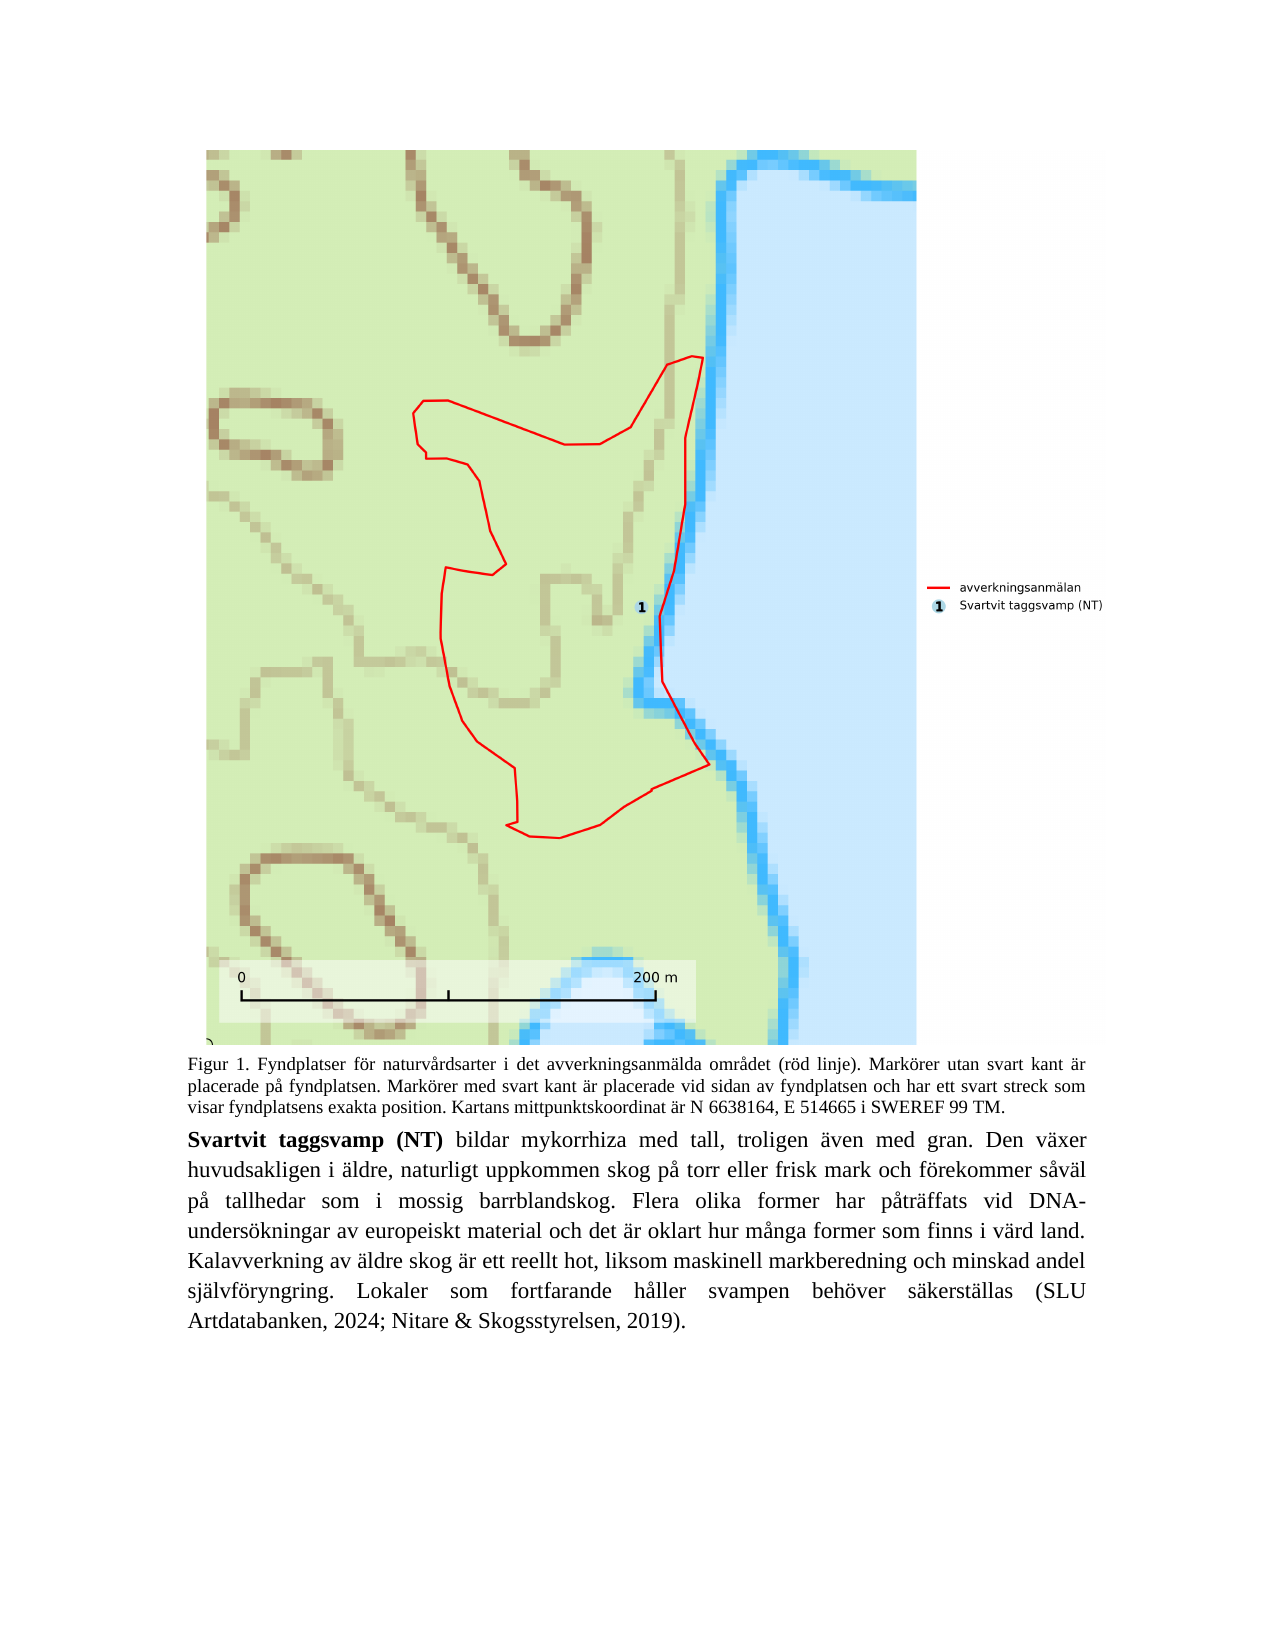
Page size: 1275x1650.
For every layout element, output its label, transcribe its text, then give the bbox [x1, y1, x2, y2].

text Svartvit taggsvamp (NT) bildar mykorrhiza med tall, troligen även med gran. Den växer huvudsakligen i äldre, naturligt uppkommen skog på torr eller frisk mark och förekommer såväl på tallhedar som i mossig barrblandskog. Flera olika former har påträffats vid DNA-undersökningar av europeiskt material och det är oklart hur många former som finns i värd land. Kalavverkning av äldre skog är ett reellt hot, liksom maskinell markberedning och minskad andel självföryngring. Lokaler som fortfarande håller svampen behöver säkerställas (SLU Artdatabanken, 2024; Nitare & Skogsstyrelsen, 2019). [187, 1126, 1087, 1334]
text Figur 1. Fyndplatser för naturvårdsarter i det avverkningsanmälda området (röd linje). Markörer utan svart kant är placerade på fyndplatsen. Markörer med svart kant är placerade vid sidan av fyndplatsen och har ett svart streck som visar fyndplatsens exakta position. Kartans mittpunktskoordinat är N 6638164, E 514665 i SWEREF 99 TM. [187, 1053, 1087, 1118]
picture [206, 150, 1107, 1045]
